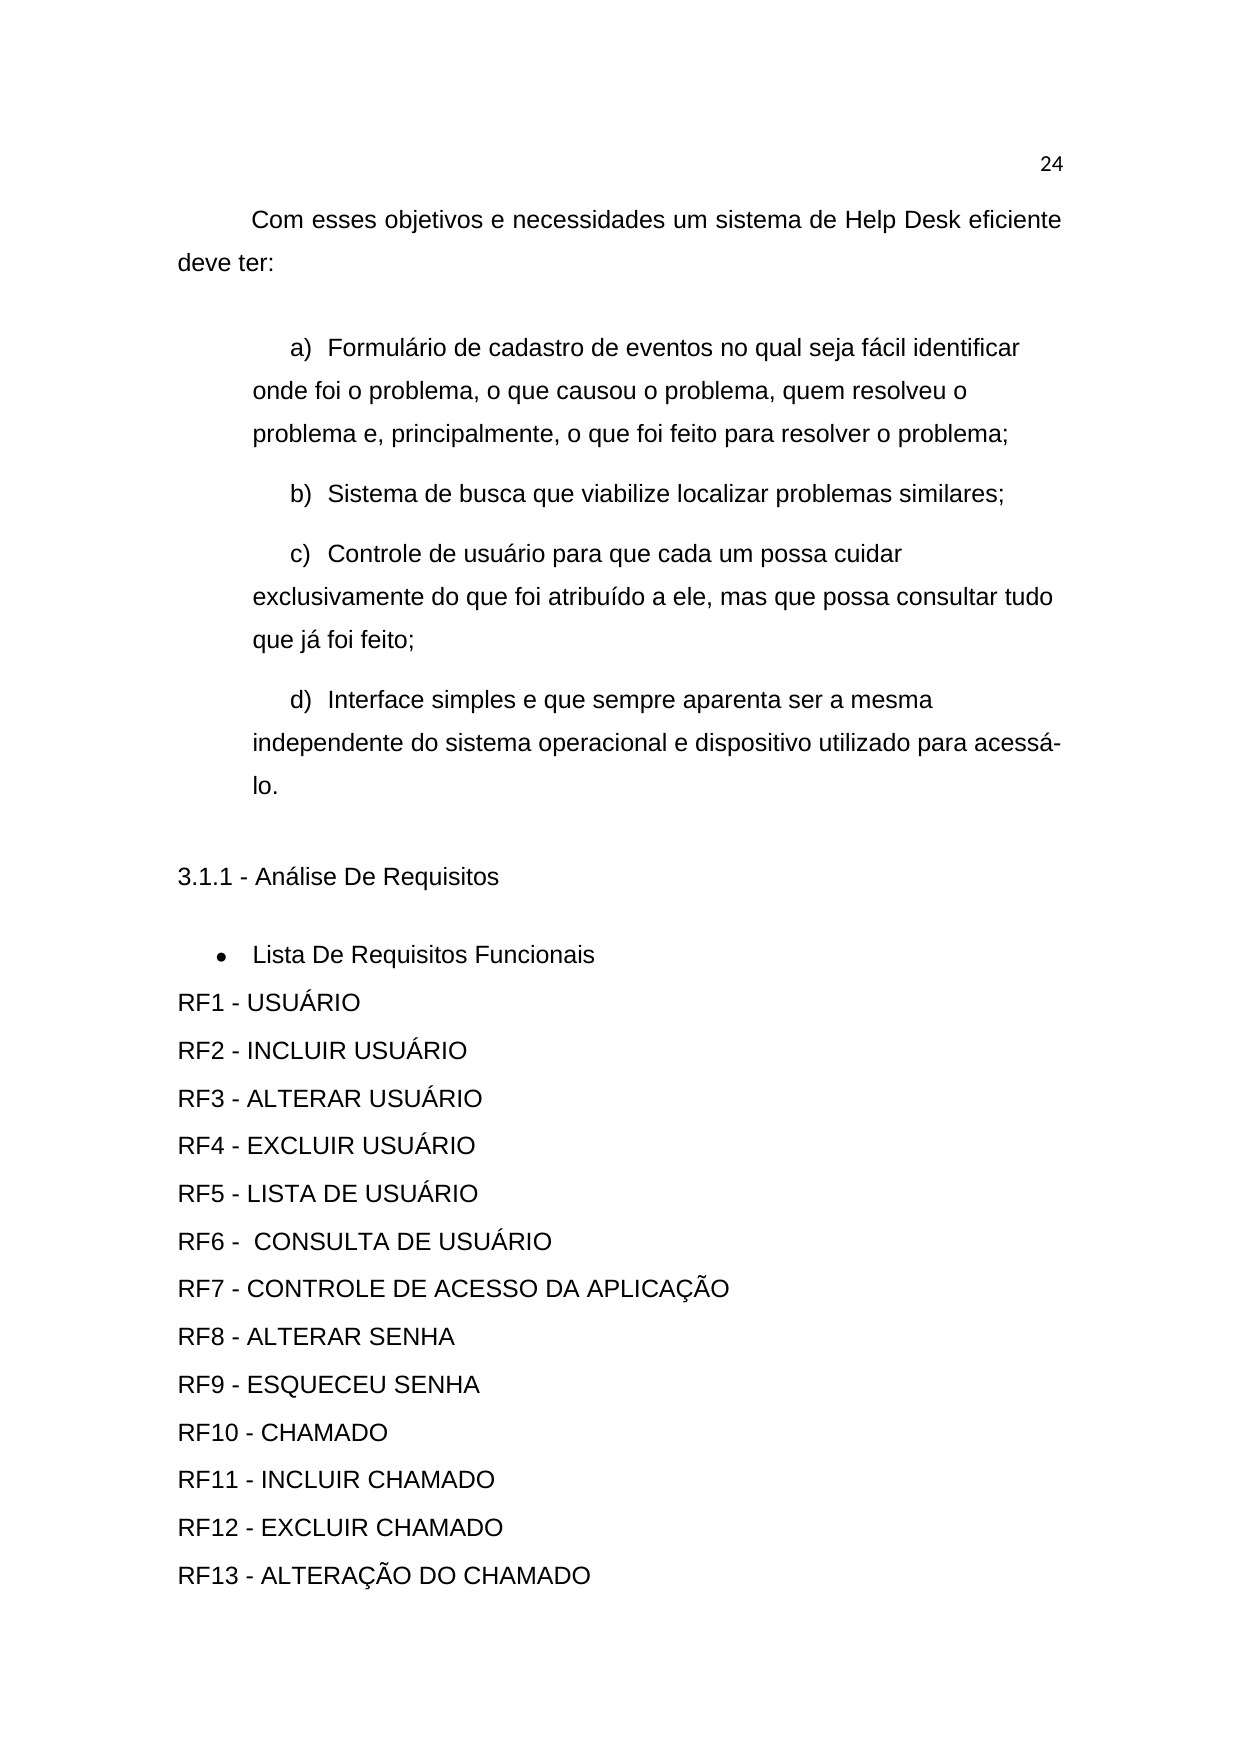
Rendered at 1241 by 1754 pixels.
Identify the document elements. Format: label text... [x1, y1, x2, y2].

text RF1 - USUÁRIO [177, 988, 1063, 1017]
list Interface simples e que sempre aparenta ser a mesma independente do sistema operacional e dispositivo utilizado para acessá-lo. [252, 684, 1063, 799]
text RF11 - INCLUIR CHAMADO [177, 1465, 1063, 1494]
text RF9 - ESQUECEU SENHA [177, 1370, 1063, 1398]
text RF13 - ALTERAÇÃO DO CHAMADO [177, 1561, 1063, 1589]
list Sistema de busca que viabilize localizar problemas similares; [252, 479, 1063, 507]
text RF3 - ALTERAR USUÁRIO [177, 1083, 1063, 1112]
text RF2 - INCLUIR USUÁRIO [177, 1036, 1063, 1064]
text RF10 - CHAMADO [177, 1417, 1063, 1446]
subtitle 3.1.1 - Análise De Requisitos [177, 831, 1063, 890]
text RF6 - CONSULTA DE USUÁRIO [177, 1227, 1063, 1255]
list Lista De Requisitos Funcionais [215, 940, 1063, 969]
text RF7 - CONTROLE DE ACESSO DA APLICAÇÃO [177, 1274, 1063, 1303]
text RF5 - LISTA DE USUÁRIO [177, 1179, 1063, 1208]
list Formulário de cadastro de eventos no qual seja fácil identificar onde foi o problema, o que causou o problema, quem resolveu o problema e, principalmente, o que foi feito para resolver o problema; [252, 333, 1063, 448]
text RF8 - ALTERAR SENHA [177, 1322, 1063, 1351]
text RF4 - EXCLUIR USUÁRIO [177, 1131, 1063, 1160]
text Com esses objetivos e necessidades um sistema de Help Desk eficiente deve ter: [177, 205, 1063, 277]
list Controle de usuário para que cada um possa cuidar exclusivamente do que foi atribuído a ele, mas que possa consultar tudo que já foi feito; [252, 538, 1063, 653]
text RF12 - EXCLUIR CHAMADO [177, 1513, 1063, 1542]
